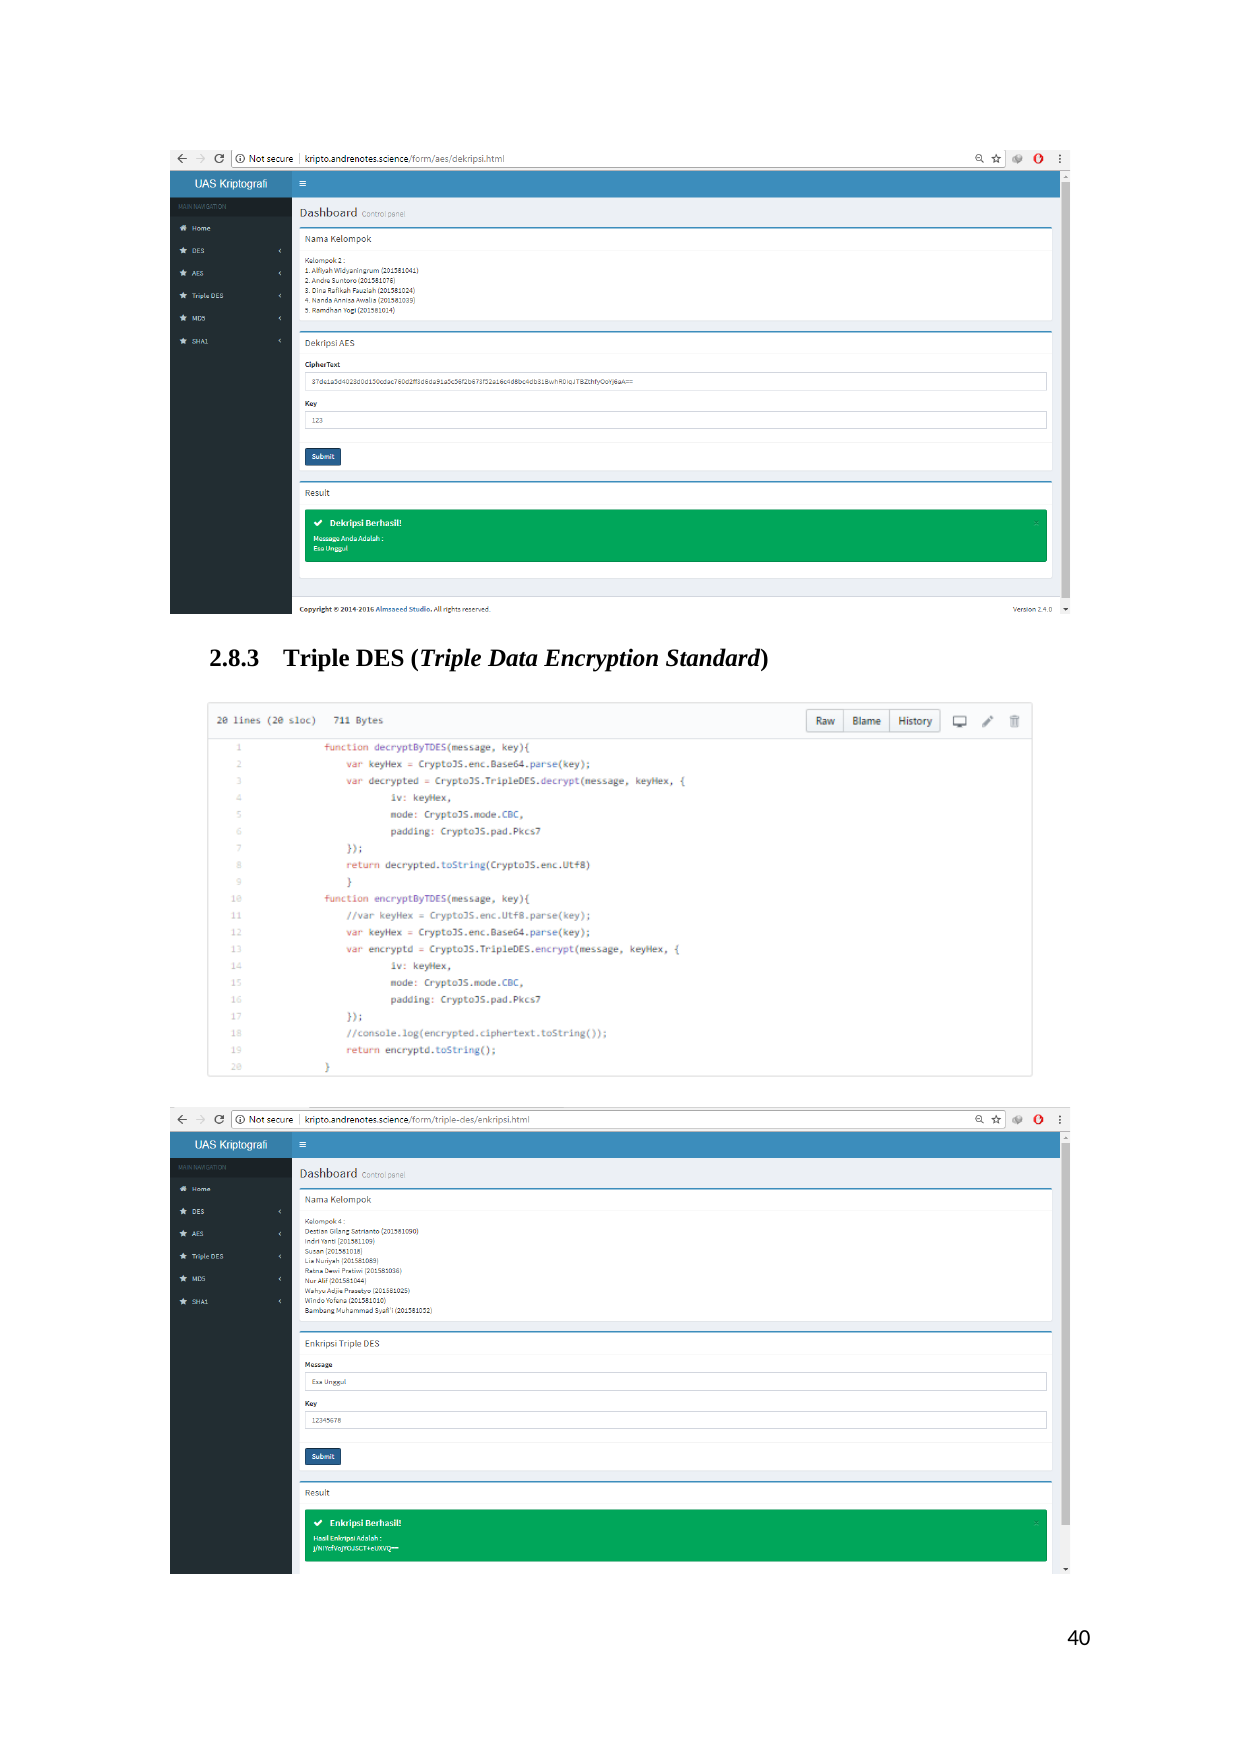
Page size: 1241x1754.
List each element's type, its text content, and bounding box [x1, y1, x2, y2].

picture [170, 1107, 1071, 1574]
picture [206, 700, 1035, 1079]
picture [170, 150, 1071, 614]
list Triple DES (Triple Data Encryption Standard) [209, 643, 1090, 671]
